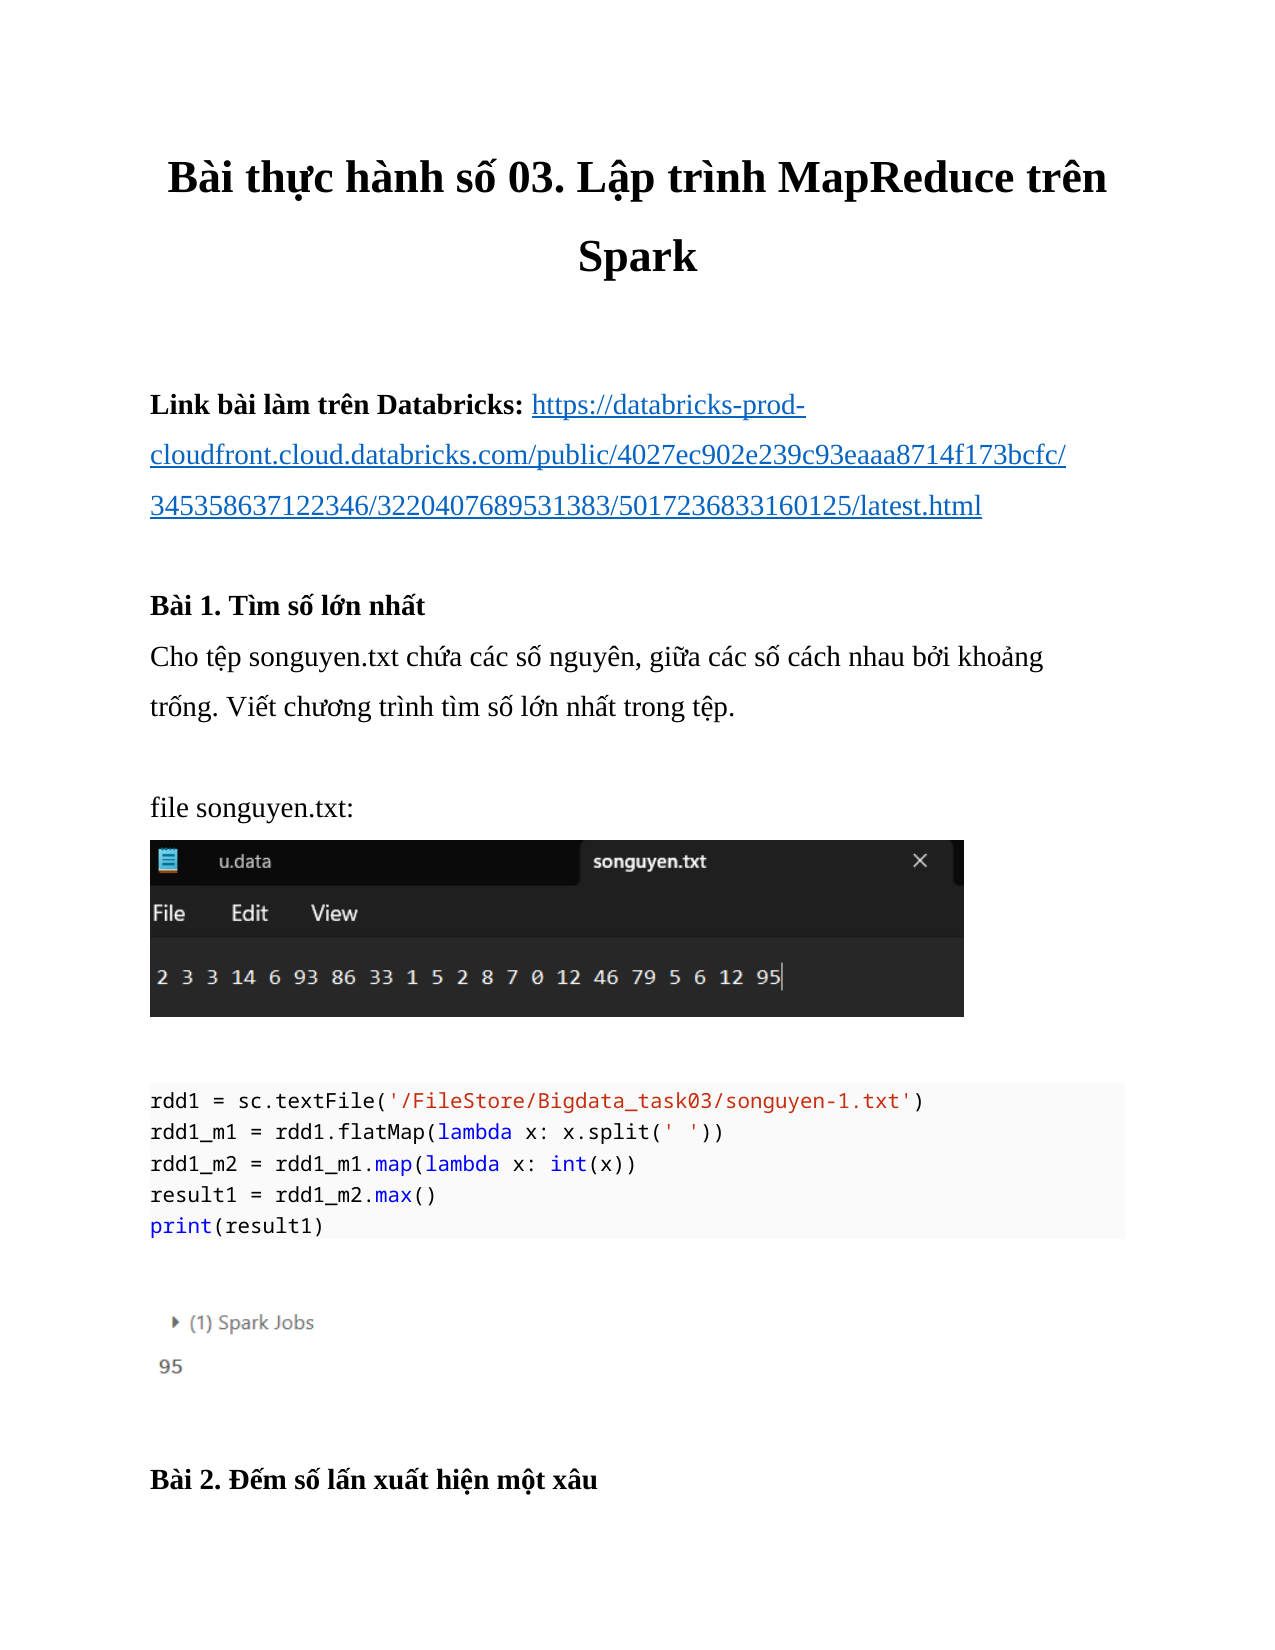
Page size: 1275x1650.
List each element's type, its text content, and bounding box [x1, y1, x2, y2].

text rdd1_m2 = rdd1_m1.map(lambda x: int(x)) [150, 1146, 1125, 1177]
text Bài thực hành số 03. Lập trình MapReduce trên Spark [150, 150, 1125, 282]
text file songuyen.txt: [150, 790, 1125, 823]
text Bài 2. Đếm số lấn xuất hiện một xâu [150, 1462, 1125, 1496]
picture [150, 840, 964, 1017]
picture [150, 1290, 381, 1395]
text rdd1 = sc.textFile('/FileStore/Bigdata_task03/songuyen-1.txt') [150, 1083, 1125, 1114]
text print(result1) [150, 1208, 1125, 1239]
text Bài 1. Tìm số lớn nhất [150, 588, 1125, 622]
text Cho tệp songuyen.txt chứa các số nguyên, giữa các số cách nhau bởi khoảng [150, 639, 1125, 672]
text result1 = rdd1_m2.max() [150, 1177, 1125, 1208]
text Link bài làm trên Databricks: https://databricks-prod-cloudfront.cloud.databricks.com/public/4027ec902e239c93eaaa8714f173bcfc/345358637122346/3220407689531383/5017236833160125/latest.html [150, 387, 1125, 521]
text trống. Viết chương trình tìm số lớn nhất trong tệp. [150, 689, 1125, 723]
text rdd1_m1 = rdd1.flatMap(lambda x: x.split(' ')) [150, 1114, 1125, 1146]
